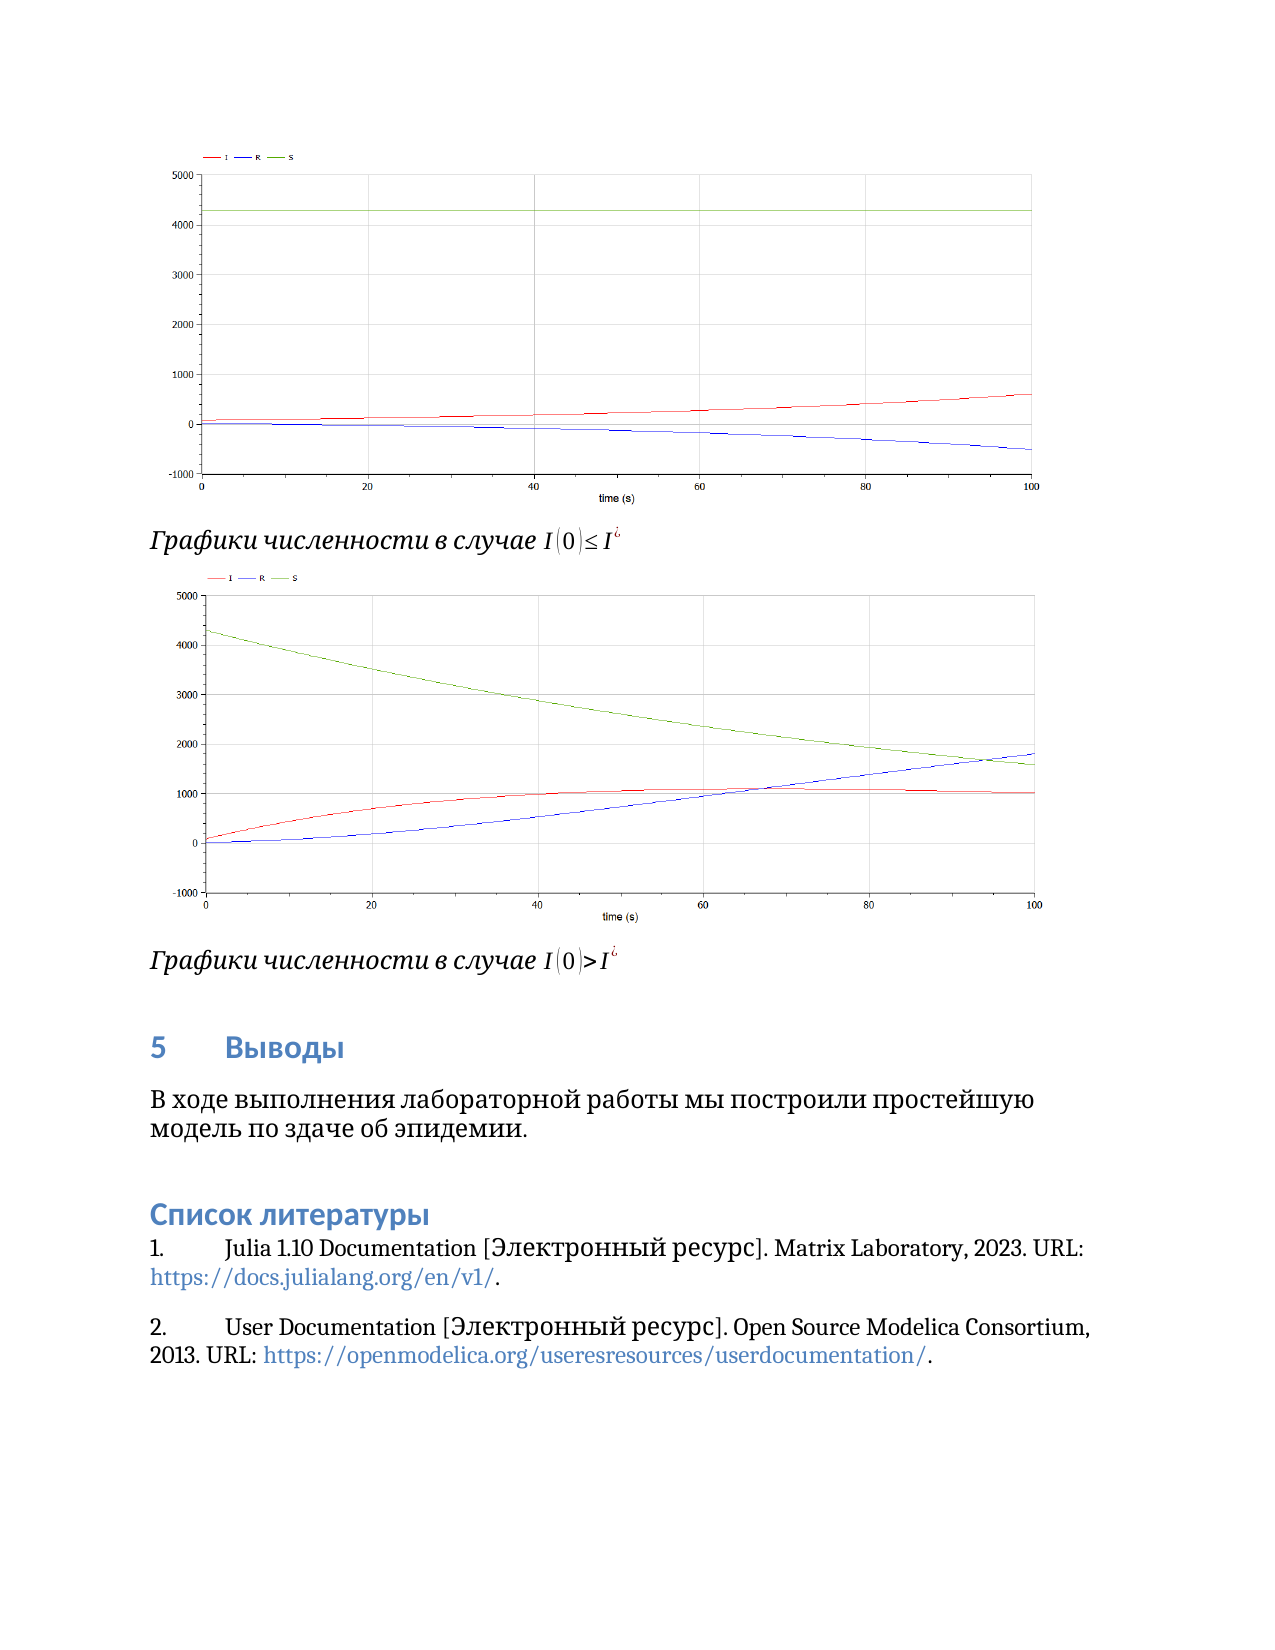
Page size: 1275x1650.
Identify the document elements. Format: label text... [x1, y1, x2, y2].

text 1. Julia 1.10 Documentation [Электронный ресурс]. Matrix Laboratory, 2023. URL: https://docs.julialang.org/en/v1/. [150, 1234, 1125, 1292]
text В ходе выполнения лабораторной работы мы построили простейшую модель по здаче об эпидемии. [150, 1086, 1125, 1143]
text Графики численности в случае [150, 946, 1125, 976]
subtitle 5 Выводы [150, 1026, 1125, 1067]
text 2. User Documentation [Электронный ресурс]. Open Source Modelica Consortium, 2013. URL: https://openmodelica.org/useresresources/userdocumentation/. [150, 1312, 1125, 1370]
picture [168, 150, 1044, 506]
text Графики численности в случае [150, 526, 1125, 557]
subtitle Список литературы [150, 1193, 1125, 1234]
picture [168, 569, 1044, 925]
